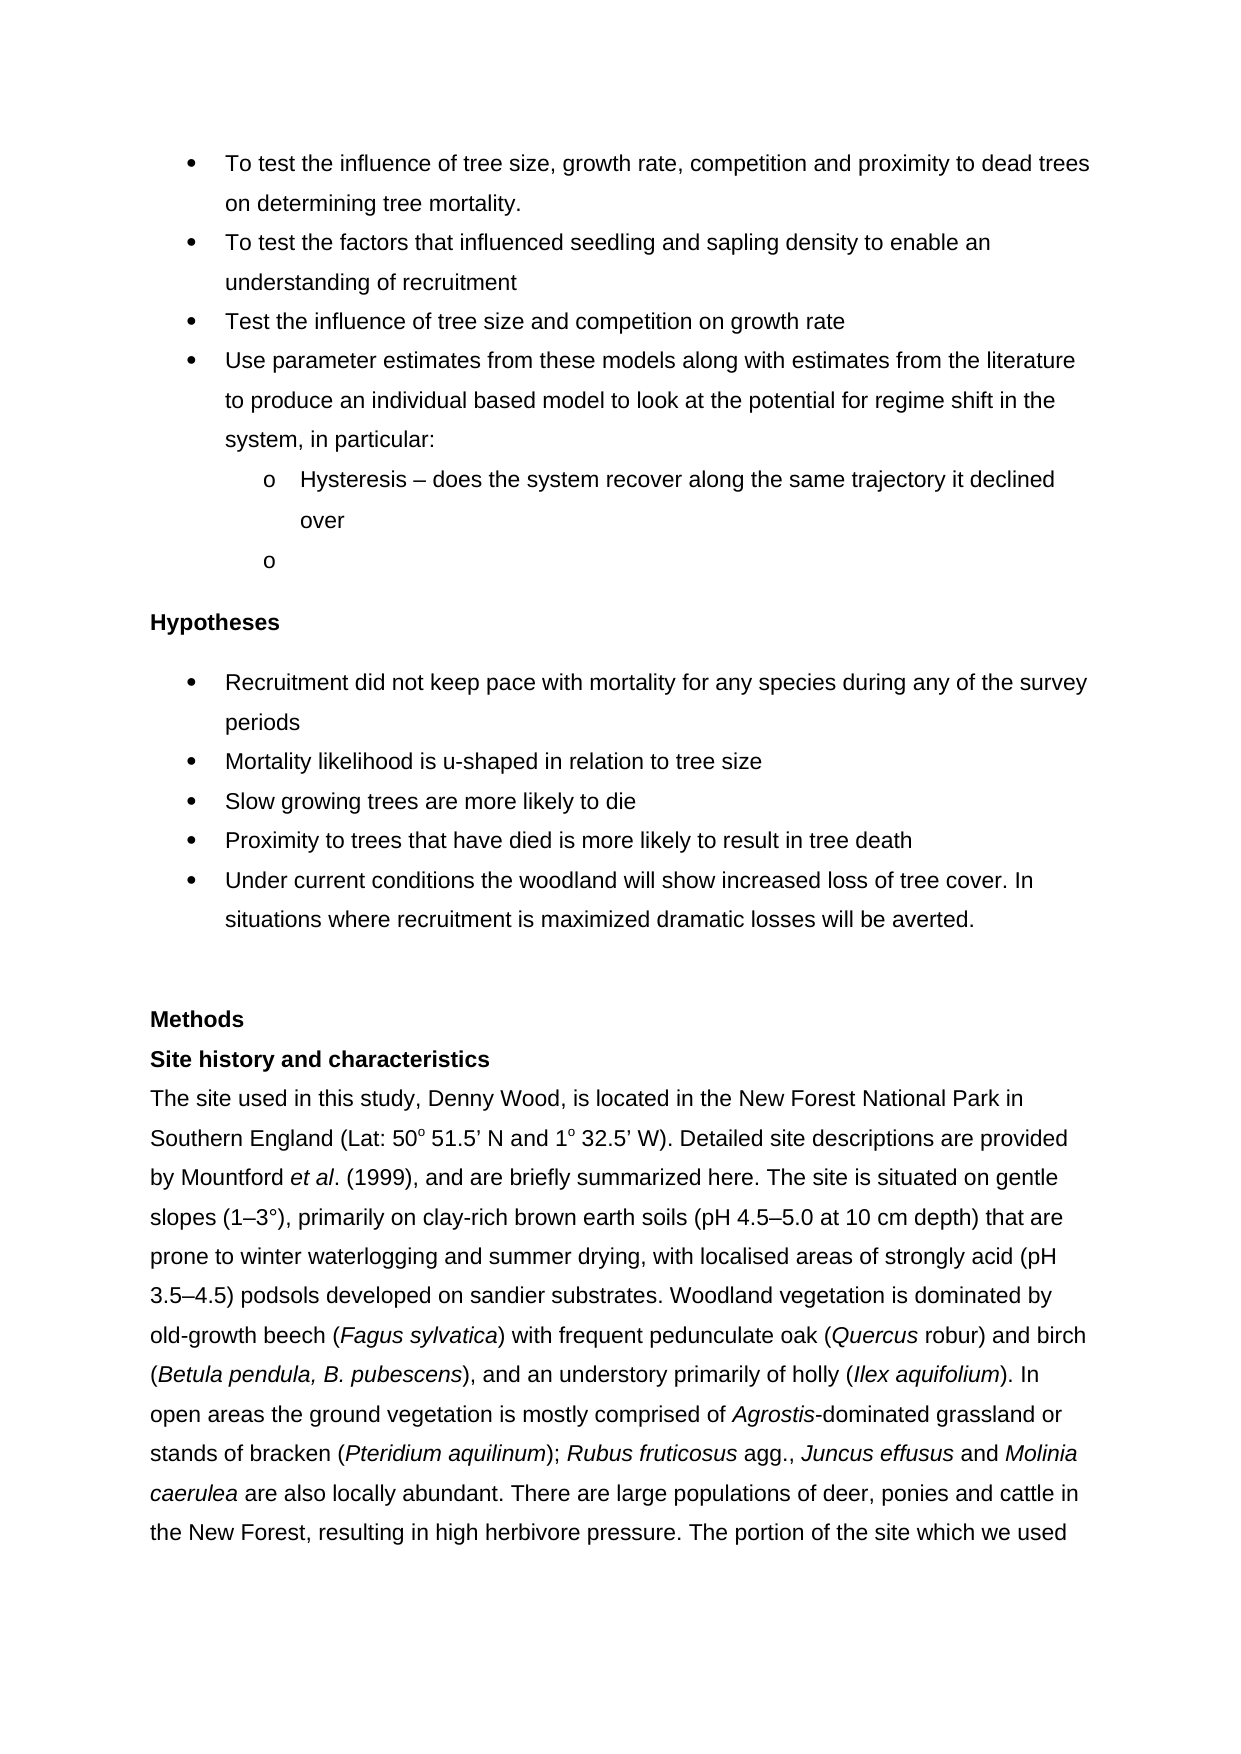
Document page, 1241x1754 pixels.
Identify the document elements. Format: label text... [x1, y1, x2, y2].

list Test the influence of tree size and competition on growth rate [187, 308, 1090, 334]
list To test the influence of tree size, growth rate, competition and proximity to dead trees on determining tree mortality. [187, 150, 1090, 216]
list Under current conditions the woodland will show increased loss of tree cover. In situations where recruitment is maximized dramatic losses will be averted. [187, 867, 1090, 933]
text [150, 1085, 1090, 1546]
list Hysteresis – does the system recover along the same trajectory it declined over [262, 466, 1090, 534]
list Proximity to trees that have died is more likely to result in tree death [187, 827, 1090, 854]
text Hypotheses [150, 609, 1090, 635]
list To test the factors that influenced seedling and sapling density to enable an understanding of recruitment [187, 229, 1090, 295]
text Site history and characteristics [150, 1046, 1090, 1072]
list Mortality likelihood is u-shaped in relation to tree size [187, 748, 1090, 775]
list Slow growing trees are more likely to die [187, 788, 1090, 814]
list Recruitment did not keep pace with mortality for any species during any of the survey periods [187, 669, 1090, 735]
text Methods [150, 1006, 1090, 1032]
list Use parameter estimates from these models along with estimates from the literature to produce an individual based model to look at the potential for regime shift in the system, in particular: [187, 347, 1090, 453]
